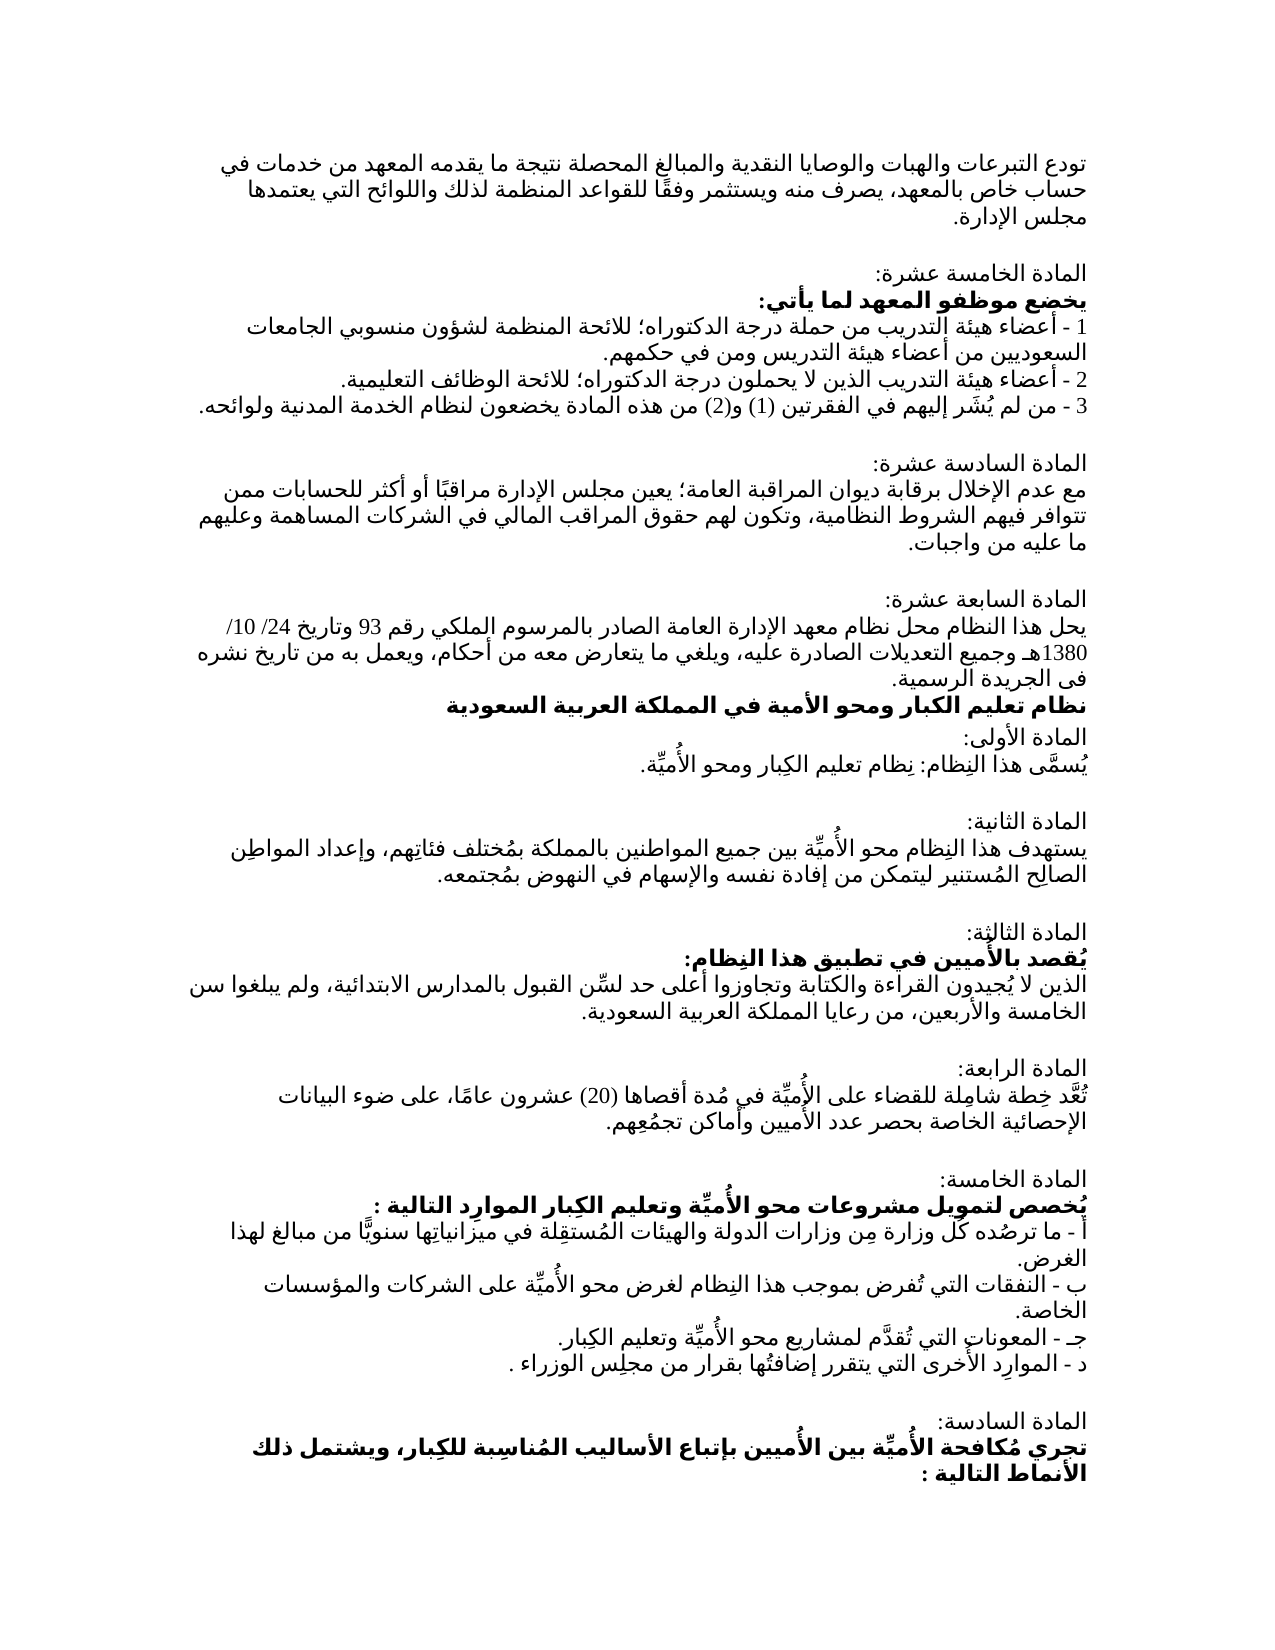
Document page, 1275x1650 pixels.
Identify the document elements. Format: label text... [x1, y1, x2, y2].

text يُقصد بالأُميين في تطبيق هذا النِظام: [187, 945, 1087, 971]
text المادة الثالثة: [187, 919, 1087, 945]
text تجري مُكافحة الأُميِّة بين الأُميين بإتباع الأساليب المُناسِبة للكِبار، ويشتمل ذلك الأنماط التالية : [187, 1434, 1087, 1487]
text يستهدف هذا النِظام محو الأُميِّة بين جميع المواطنين بالمملكة بمُختلف فئاتِهم، وإعداد المواطِن الصالِح المُستنير ليتمكن من إفادة نفسه والإسهام في النهوض بمُجتمعه. [187, 835, 1087, 887]
text المادة الخامسة: [187, 1166, 1087, 1192]
text يُخصص لتمويل مشروعات محو الأُميِّة وتعليم الكِبار الموارِد التالية : [187, 1192, 1087, 1218]
text الذين لا يُجيدون القراءة والكتابة وتجاوزوا أعلى حد لسِّن القبول بالمدارس الابتدائية، ولم يبلغوا سن الخامسة والأربعين، من رعايا المملكة العربية السعودية. [187, 971, 1087, 1024]
text ب - النفقات التي تُفرض بموجب هذا النِظام لغرض محو الأُميِّة على الشركات والمؤسسات الخاصة. [187, 1271, 1087, 1324]
text أ - ما ترصُده كُل وزارة مِن وزارات الدولة والهيئات المُستقِلة في ميزانياتِها سنويًّا من مبالغ لهذا الغرض. [187, 1218, 1087, 1271]
text المادة الأولى: [187, 724, 1087, 751]
text المادة الخامسة عشرة: [187, 260, 1087, 287]
text 3 - من لم يُشَر إليهم في الفقرتين (1) و(2) من هذه المادة يخضعون لنظام الخدمة المدنية ولوائحه. [187, 392, 1087, 418]
text 2 - أعضاء هيئة التدريب الذين لا يحملون درجة الدكتوراه؛ للائحة الوظائف التعليمية. [187, 366, 1087, 392]
text المادة الثانية: [187, 808, 1087, 835]
text 1 - أعضاء هيئة التدريب من حملة درجة الدكتوراه؛ للائحة المنظمة لشؤون منسوبي الجامعات السعوديين من أعضاء هيئة التدريس ومن في حكمهم. [187, 313, 1087, 366]
text المادة السابعة عشرة: [187, 586, 1087, 613]
text تودع التبرعات والهبات والوصايا النقدية والمبالغ المحصلة نتيجة ما يقدمه المعهد من خدمات في حساب خاص بالمعهد، يصرف منه ويستثمر وفقًا للقواعد المنظمة لذلك واللوائح التي يعتمدها مجلس الإدارة. [187, 150, 1087, 229]
text المادة الرابعة: [187, 1055, 1087, 1082]
text تُعَّد خِطة شامِلة للقضاء على الأُميِّة في مُدة أقصاها (20) عشرون عامًا، على ضوء البيانات الإحصائية الخاصة بحصر عدد الأُميين وأماكن تجمُعِهم. [187, 1082, 1087, 1134]
text مع عدم الإخلال برقابة ديوان المراقبة العامة؛ يعين مجلس الإدارة مراقبًا أو أكثر للحسابات ممن تتوافر فيهم الشروط النظامية، وتكون لهم حقوق المراقب المالي في الشركات المساهمة وعليهم ما عليه من واجبات. [187, 476, 1087, 555]
text جـ - المعونات التي تُقدَّم لمشاريع محو الأُميِّة وتعليم الكِبار. [187, 1324, 1087, 1350]
text نظام تعليم الكبار ومحو الأمية في المملكة العربية السعودية [187, 692, 1087, 718]
text يخضع موظفو المعهد لما يأتي: [187, 287, 1087, 313]
text يحل هذا النظام محل نظام معهد الإدارة العامة الصادر بالمرسوم الملكي رقم 93 وتاريخ 24/ 10/ 1380هـ وجميع التعديلات الصادرة عليه، ويلغي ما يتعارض معه من أحكام، ويعمل به من تاريخ نشره فى الجريدة الرسمية. [187, 613, 1087, 692]
text المادة السادسة عشرة: [187, 450, 1087, 476]
text د - الموارِد الأُخرى التي يتقرر إضافتُها بقرار من مجلِس الوزراء . [187, 1350, 1087, 1376]
text المادة السادسة: [187, 1408, 1087, 1434]
text يُسمَّى هذا النِظام: نِظام تعليم الكِبار ومحو الأُميِّة. [187, 751, 1087, 777]
